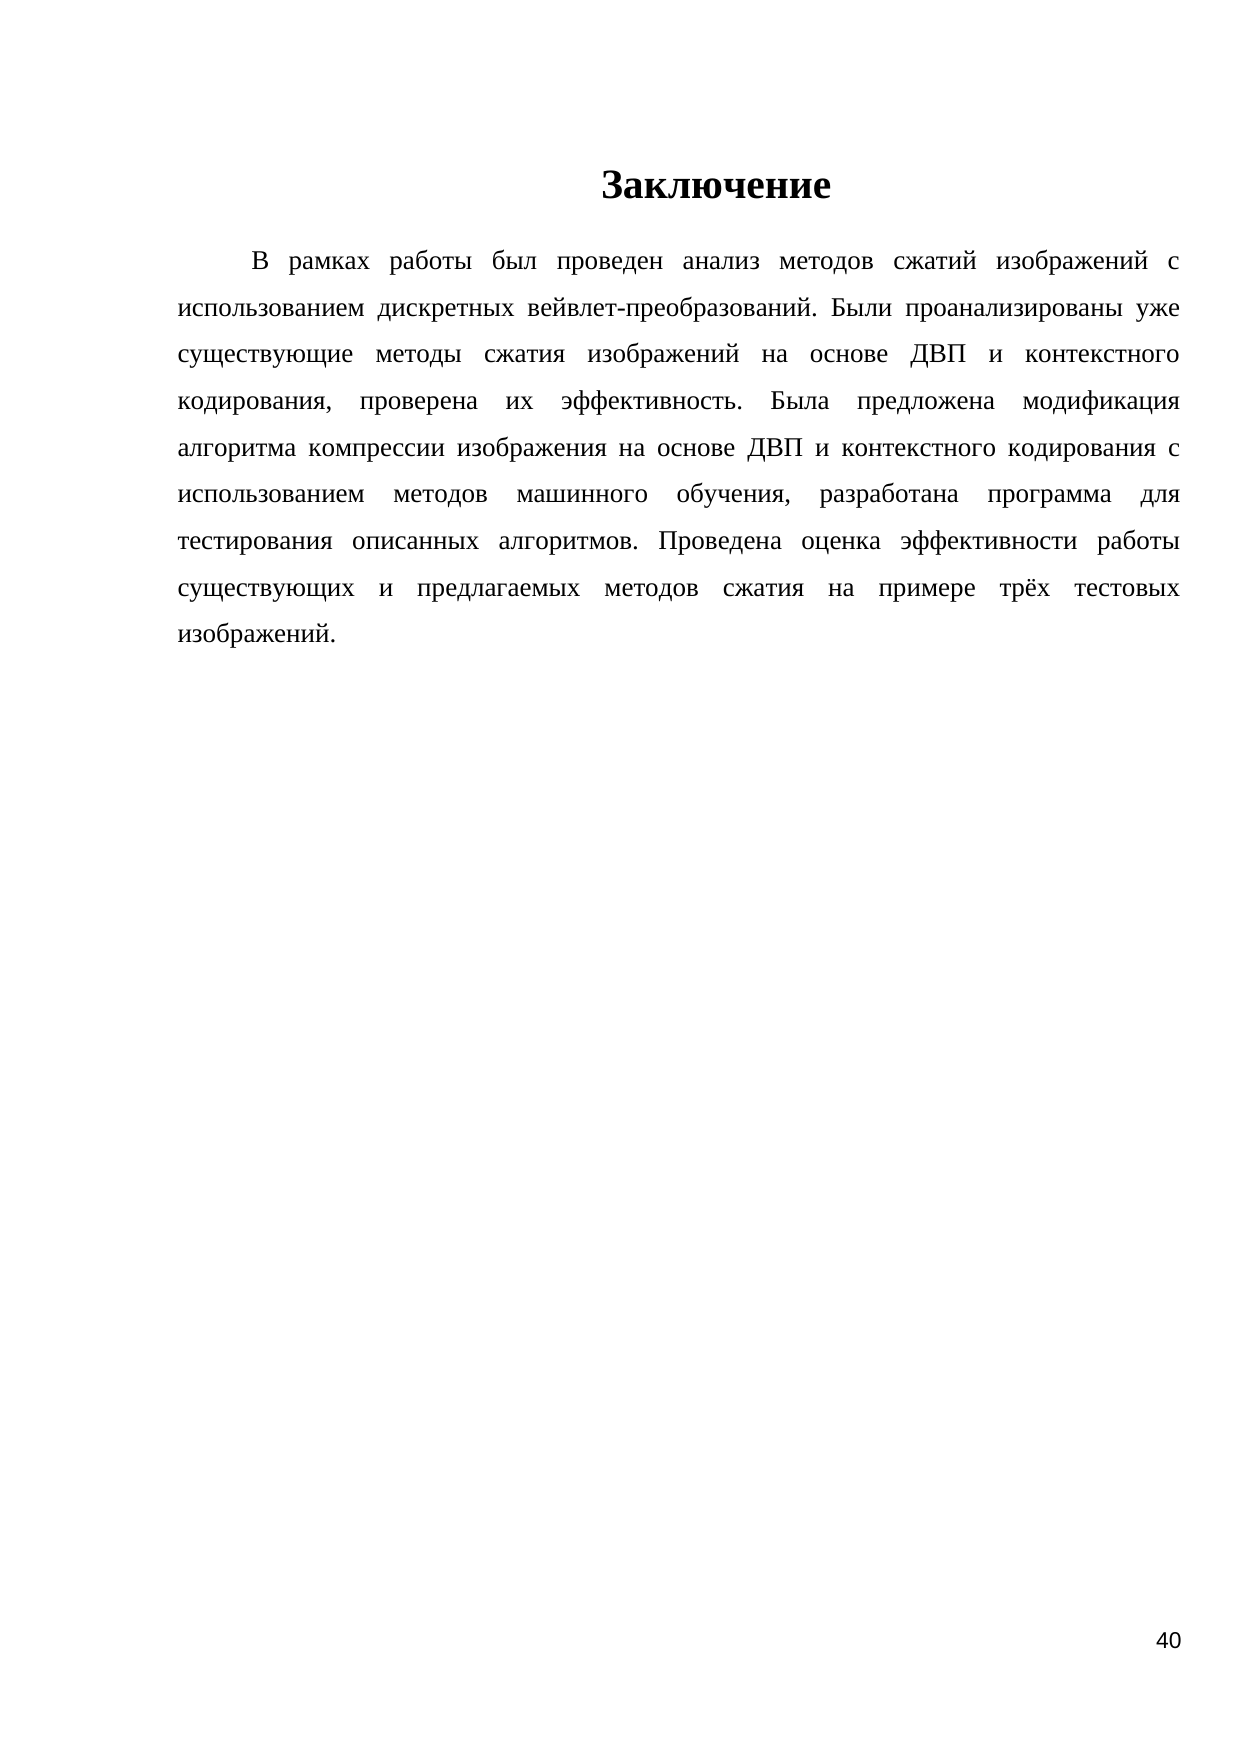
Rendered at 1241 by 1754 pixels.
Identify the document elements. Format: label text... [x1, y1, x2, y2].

subtitle Заключение [177, 160, 1181, 208]
text В рамках работы был проведен анализ методов сжатий изображений с использованием дискретных вейвлет-преобразований. Были проанализированы уже существующие методы сжатия изображений на основе ДВП и контекстного кодирования, проверена их эффективность. Была предложена модификация алгоритма компрессии изображения на основе ДВП и контекстного кодирования с использованием методов машинного обучения, разработана программа для тестирования описанных алгоритмов. Проведена оценка эффективности работы существующих и предлагаемых методов сжатия на примере трёх тестовых изображений. [177, 244, 1181, 649]
